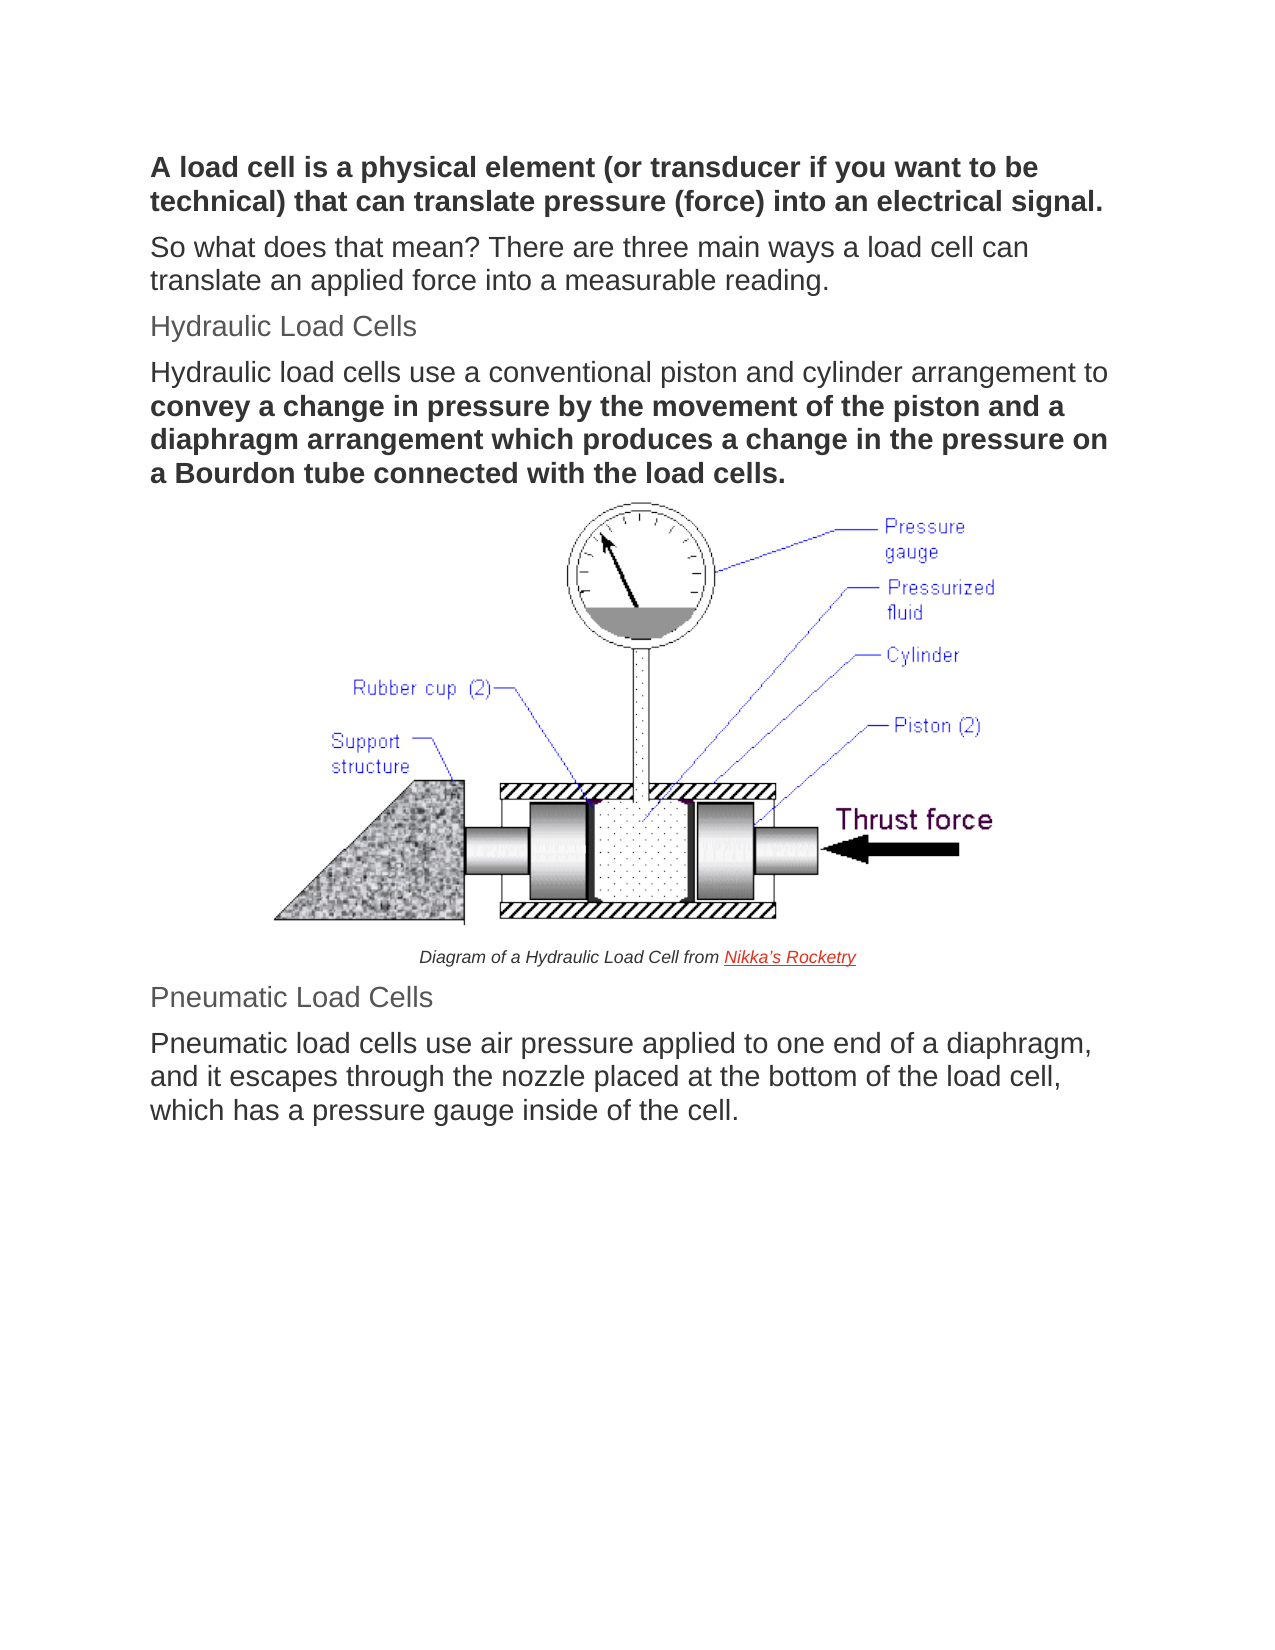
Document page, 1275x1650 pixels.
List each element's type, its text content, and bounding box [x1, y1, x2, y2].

text Hydraulic load cells use a conventional piston and cylinder arrangement to convey a change in pressure by the movement of the piston and a diaphragm arrangement which produces a change in the pressure on a Bourdon tube connected with the load cells. [150, 355, 1125, 489]
text A load cell is a physical element (or transducer if you want to be technical) that can translate pressure (force) into an electrical signal. [150, 150, 1125, 217]
text Pneumatic load cells use air pressure applied to one end of a diaphragm, and it escapes through the nozzle placed at the bottom of the load cell, which has a pressure gauge inside of the cell. [150, 1026, 1125, 1126]
text Hydraulic Load Cells [150, 309, 1125, 343]
text So what does that mean? There are three main ways a load cell can translate an applied force into a measurable reading. [150, 229, 1125, 297]
text Pneumatic Load Cells [150, 980, 1125, 1013]
text Diagram of a Hydraulic Load Cell from Nikka’s Rocketry [150, 947, 1125, 967]
picture [273, 501, 1002, 935]
